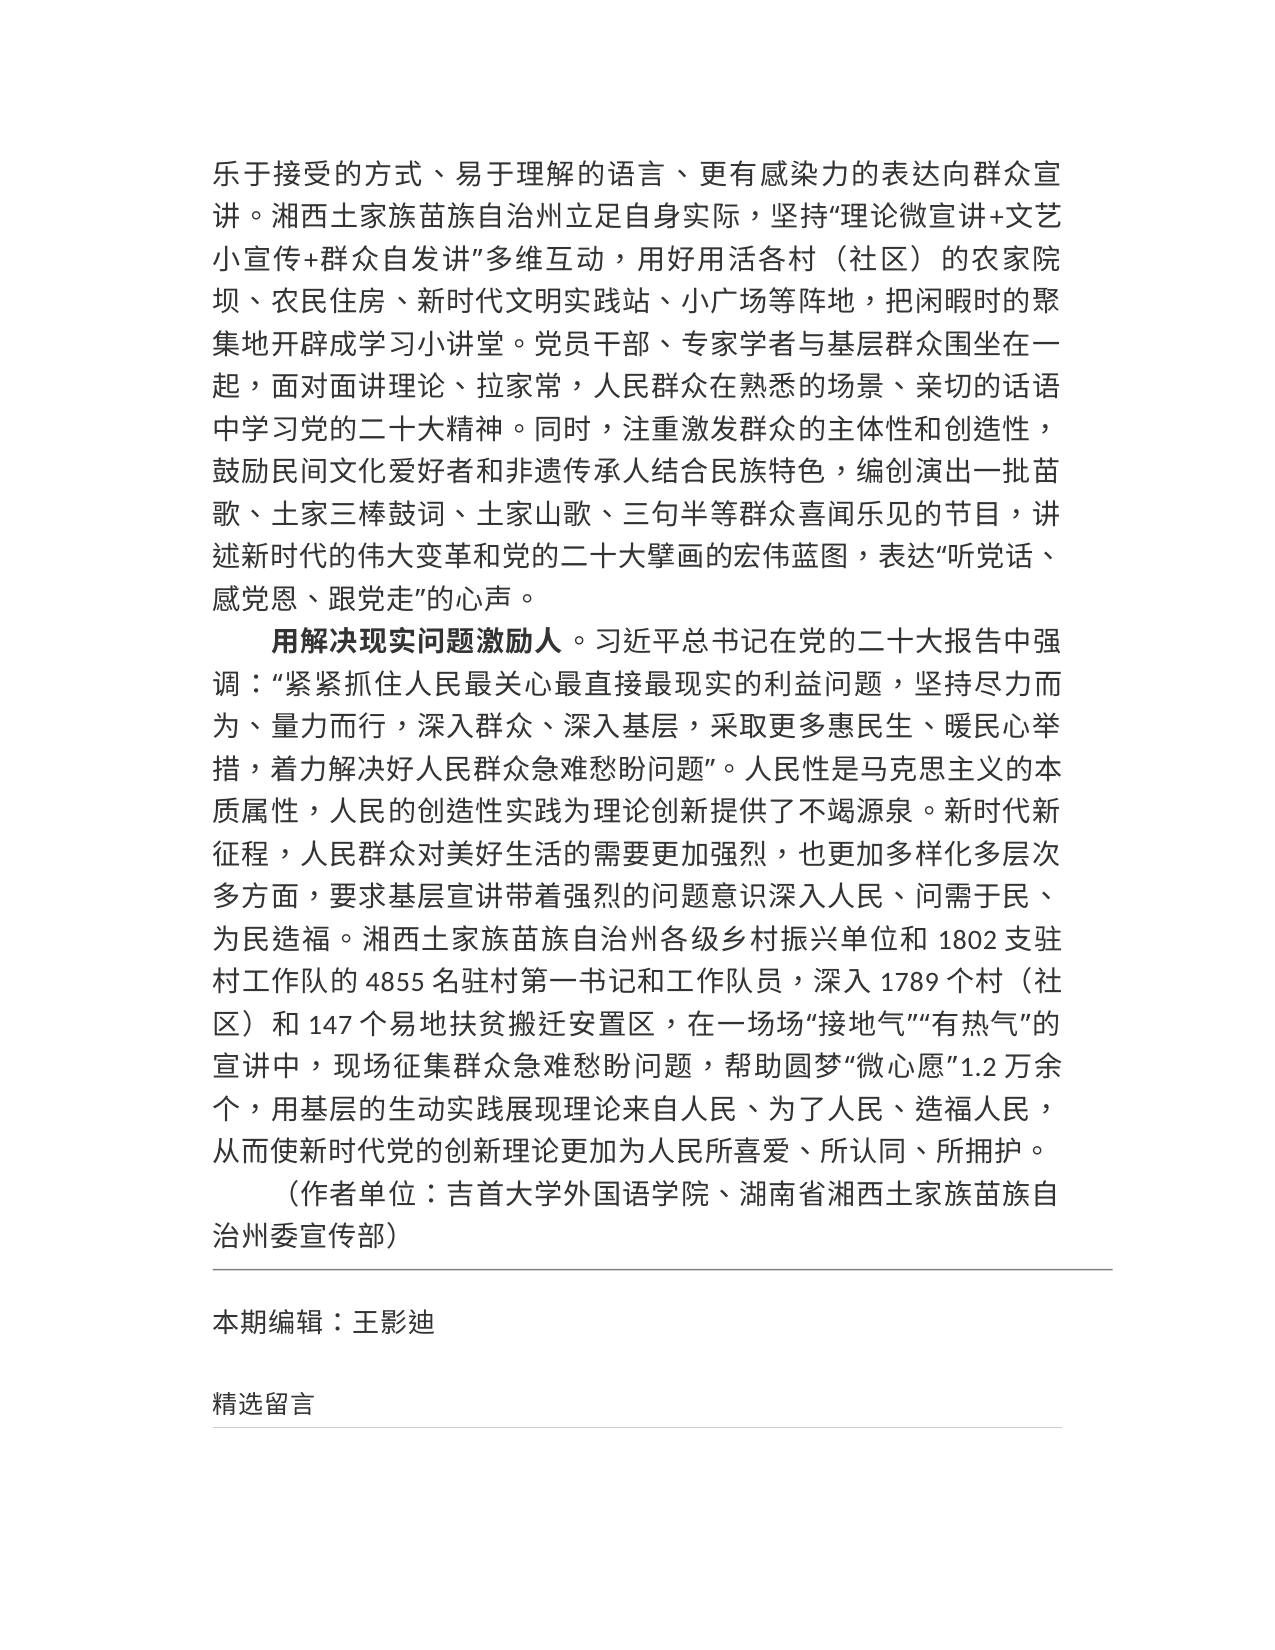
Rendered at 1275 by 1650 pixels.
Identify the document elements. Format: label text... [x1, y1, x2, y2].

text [212, 150, 1062, 617]
text 本期编辑：王影迪 [212, 1297, 1062, 1340]
text （作者单位：吉首大学外国语学院、湖南省湘西土家族苗族自治州委宣传部） [212, 1170, 1062, 1255]
subtitle 精选留言 [212, 1381, 1062, 1428]
text 用解决现实问题激励人。习近平总书记在党的二十大报告中强调：“紧紧抓住人民最关心最直接最现实的利益问题，坚持尽力而为、量力而行，深入群众、深入基层，采取更多惠民生、暖民心举措，着力解决好人民群众急难愁盼问题”。人民性是马克思主义的本质属性，人民的创造性实践为理论创新提供了不竭源泉。新时代新征程，人民群众对美好生活的需要更加强烈，也更加多样化多层次多方面，要求基层宣讲带着强烈的问题意识深入人民、问需于民、为民造福。湘西土家族苗族自治州各级乡村振兴单位和1802支驻村工作队的4855名驻村第一书记和工作队员，深入1789个村（社区）和147个易地扶贫搬迁安置区，在一场场“接地气”“有热气”的宣讲中，现场征集群众急难愁盼问题，帮助圆梦“微心愿”1.2万余个，用基层的生动实践展现理论来自人民、为了人民、造福人民，从而使新时代党的创新理论更加为人民所喜爱、所认同、所拥护。 [212, 617, 1062, 1170]
